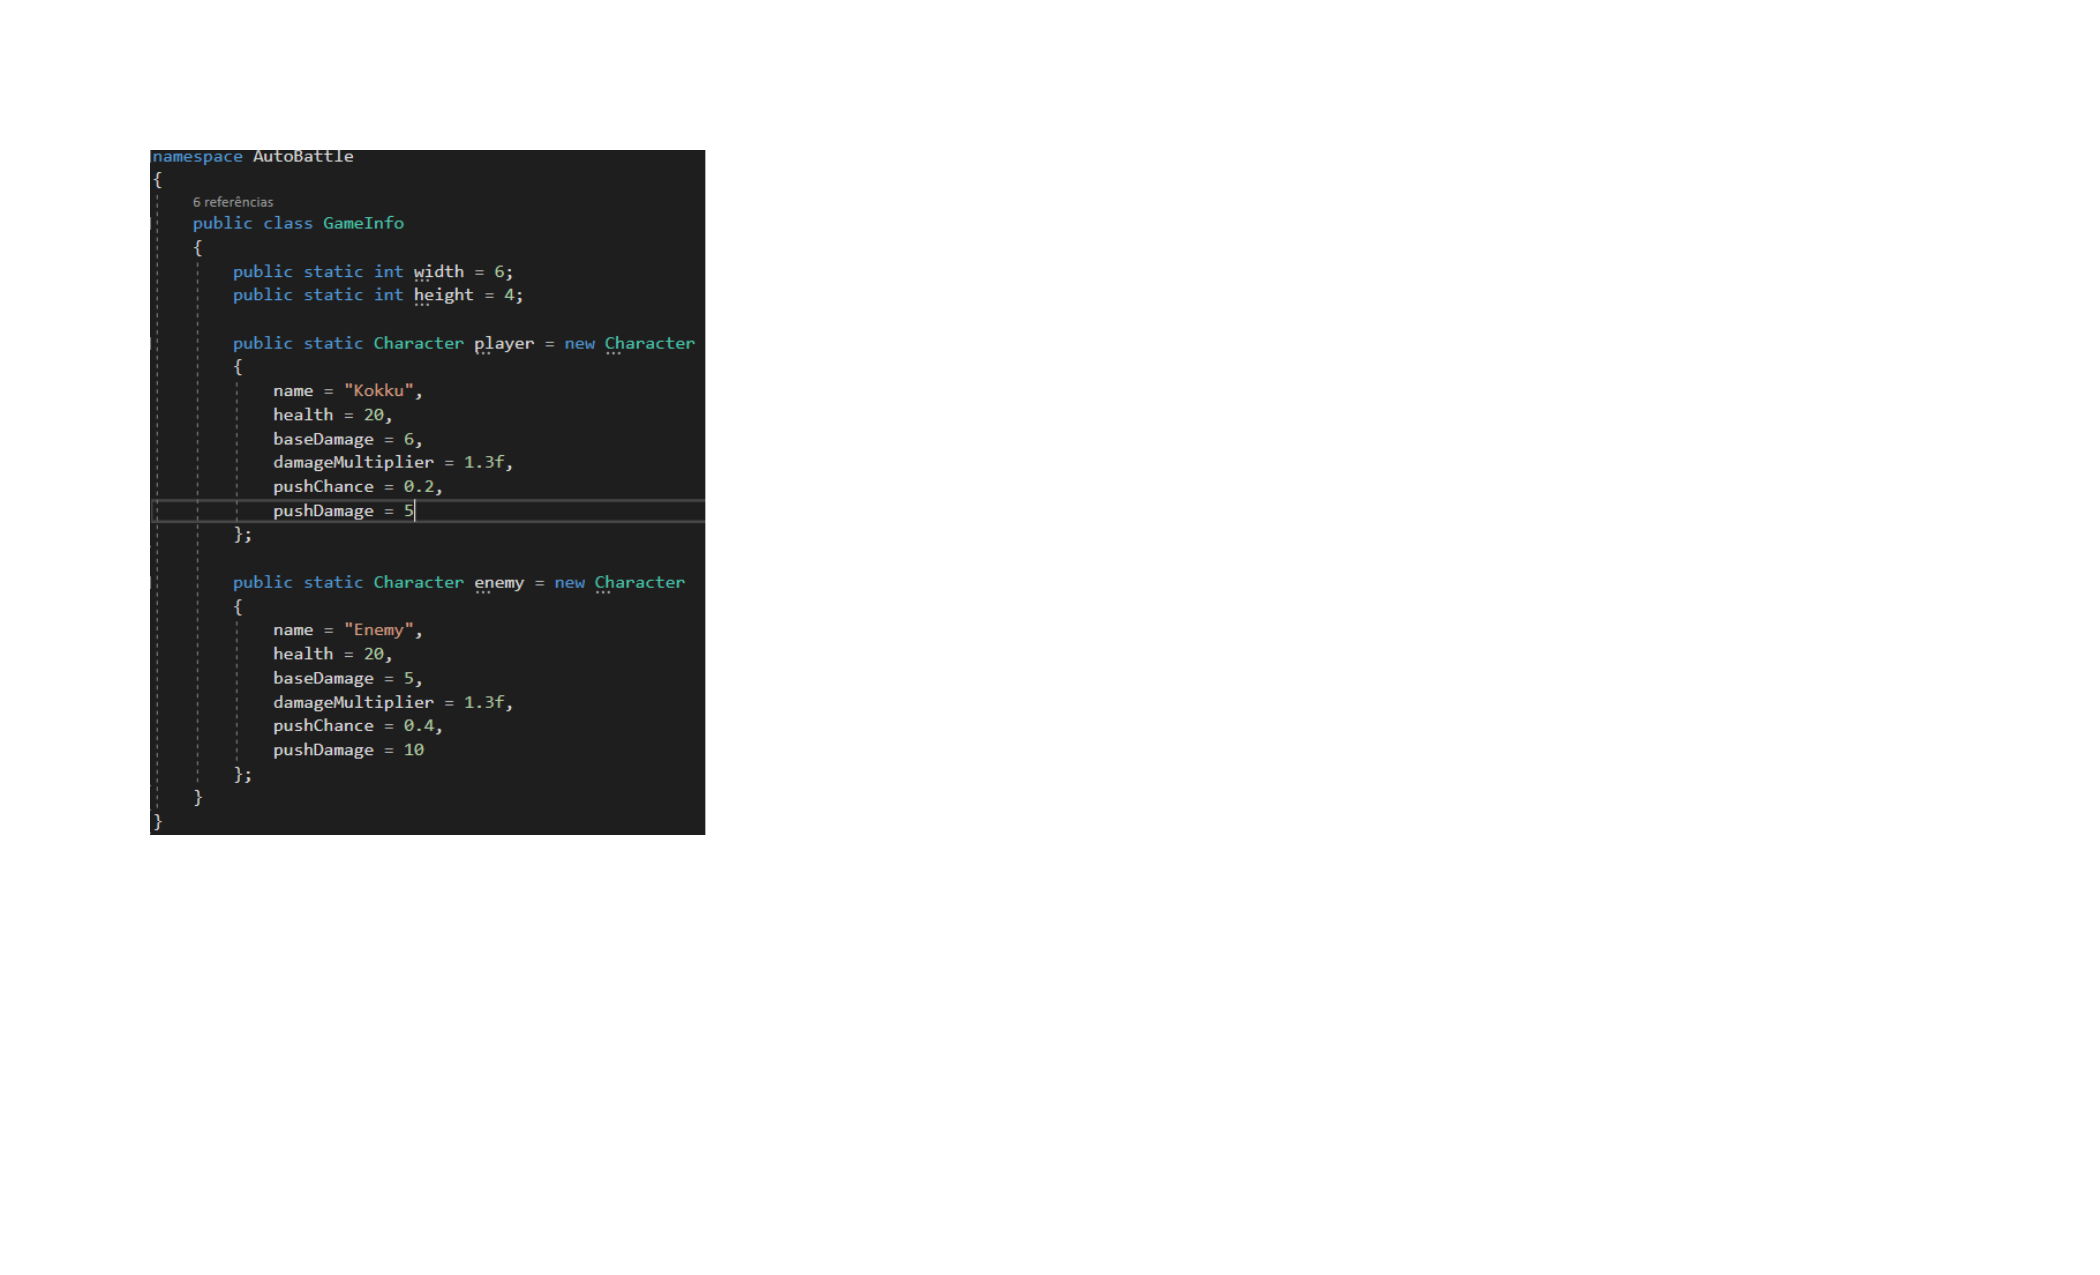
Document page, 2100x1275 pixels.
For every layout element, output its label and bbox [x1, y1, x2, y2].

picture [150, 150, 706, 835]
